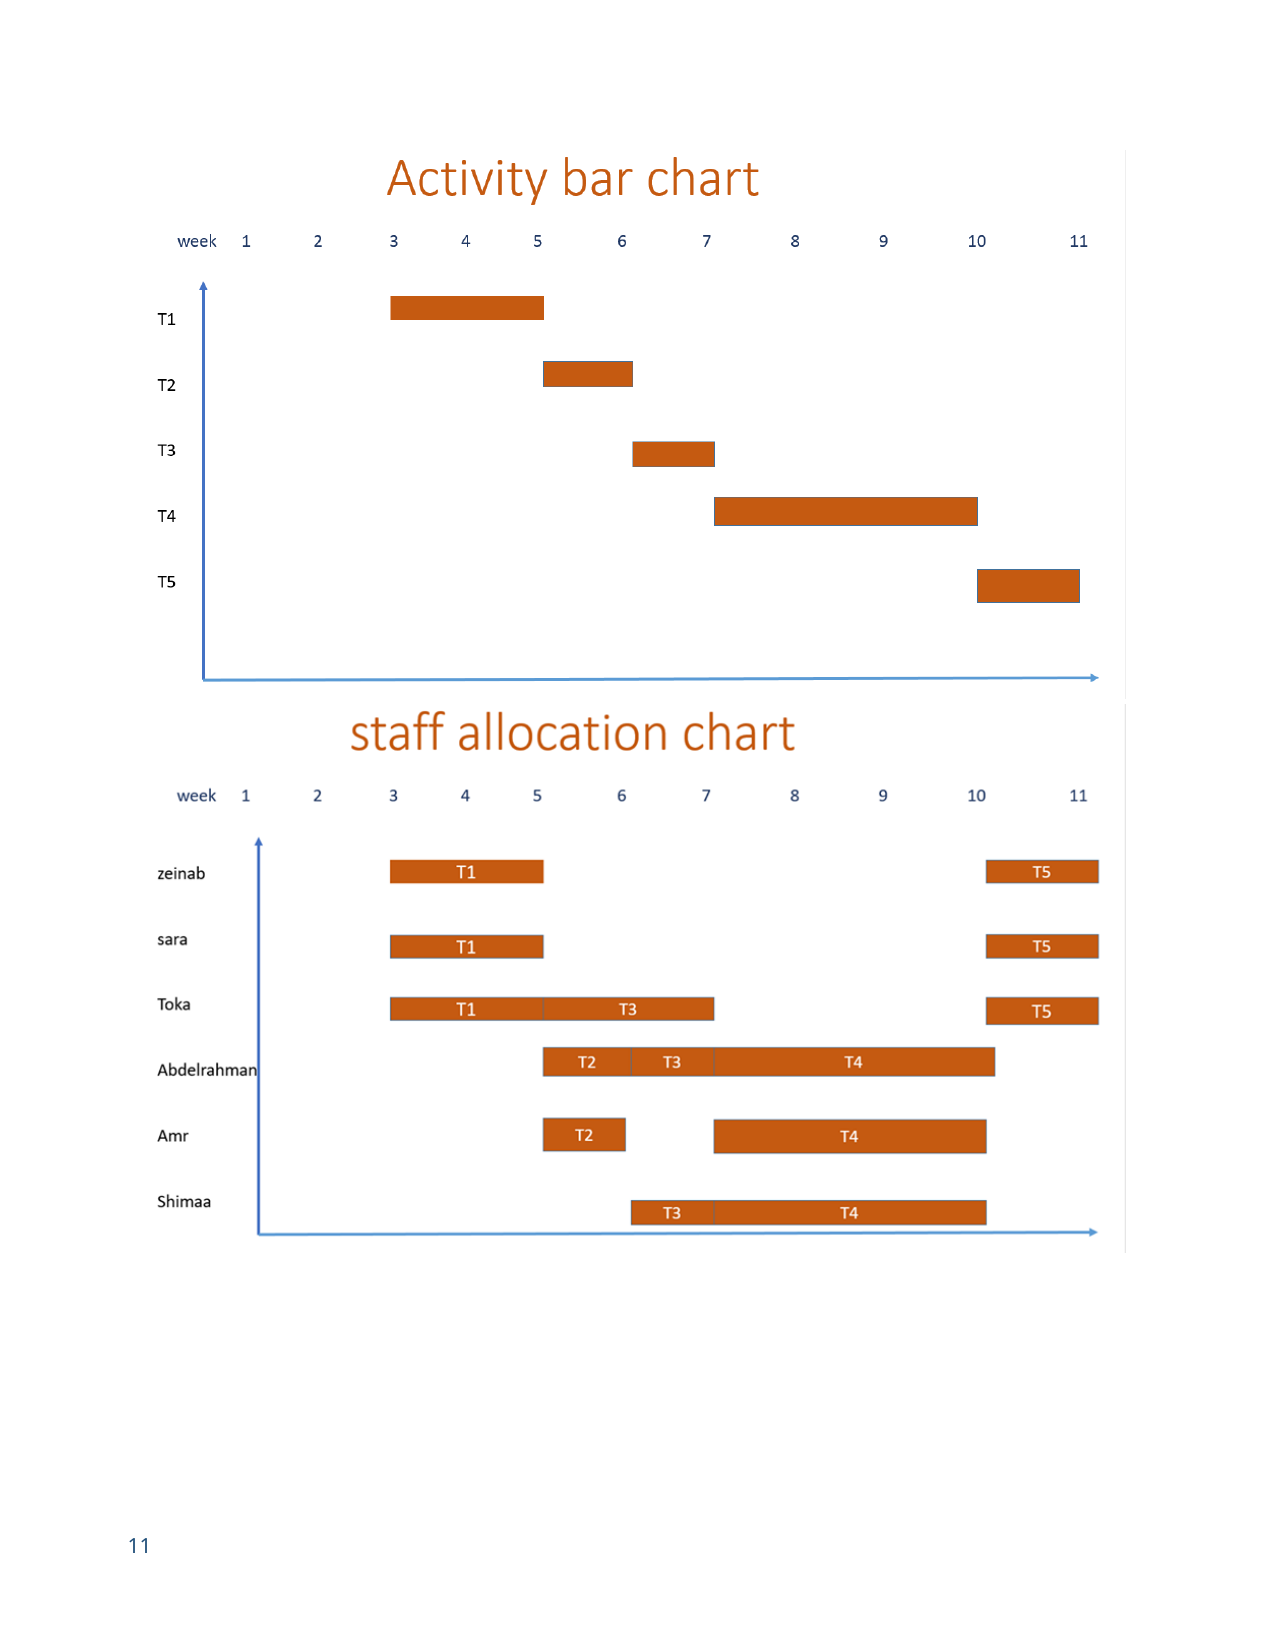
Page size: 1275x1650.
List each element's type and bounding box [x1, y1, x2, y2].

picture [150, 150, 1125, 699]
picture [150, 704, 1125, 1253]
